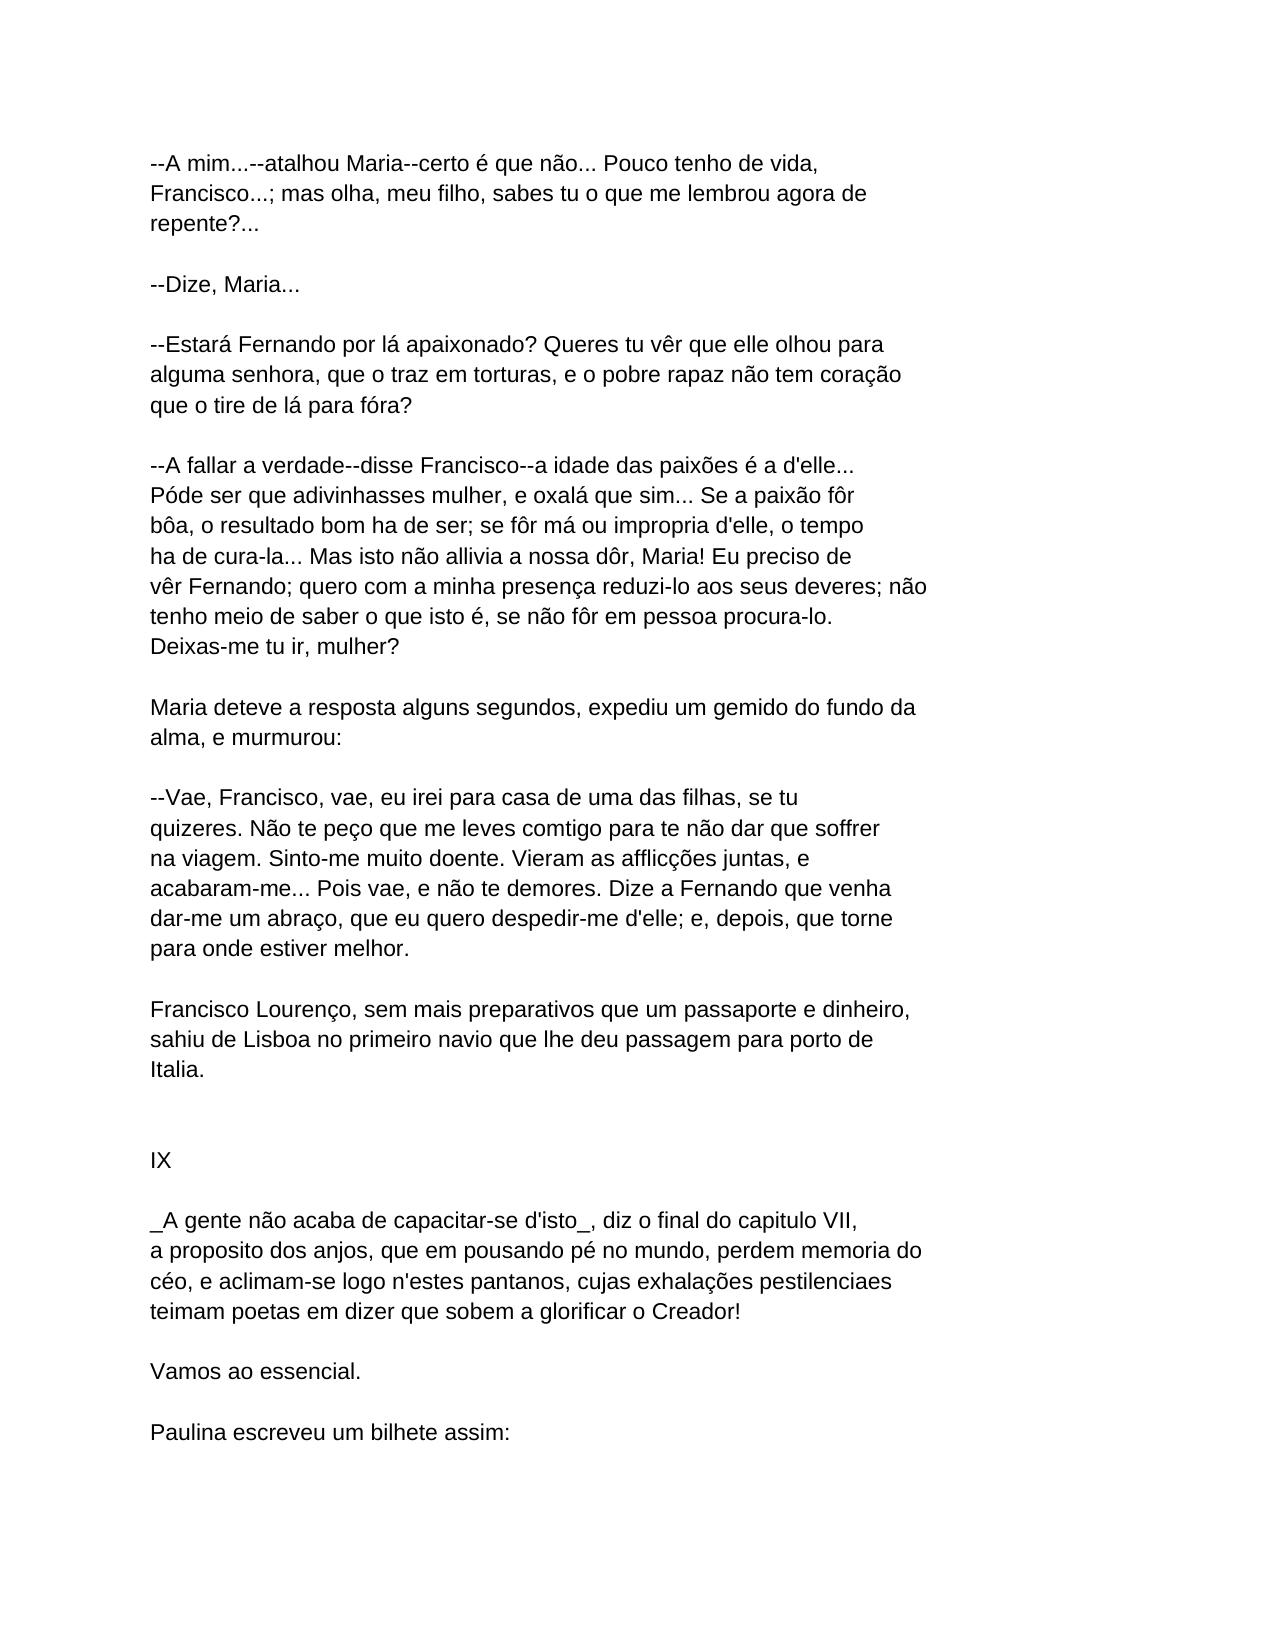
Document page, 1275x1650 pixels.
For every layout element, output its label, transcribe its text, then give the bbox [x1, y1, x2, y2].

text Francisco Lourenço, sem mais preparativos que um passaporte e dinheiro, [150, 996, 1125, 1022]
text para onde estiver melhor. [150, 935, 1125, 962]
text céo, e aclimam-se logo n'estes pantanos, cujas exhalações pestilenciaes [150, 1268, 1125, 1294]
text ha de cura-la... Mas isto não allivia a nossa dôr, Maria! Eu preciso de [150, 543, 1125, 569]
text Póde ser que adivinhasses mulher, e oxalá que sim... Se a paixão fôr [150, 482, 1125, 509]
text que o tire de lá para fóra? [150, 392, 1125, 418]
text tenho meio de saber o que isto é, se não fôr em pessoa procura-lo. [150, 603, 1125, 629]
text --A fallar a verdade--disse Francisco--a idade das paixões é a d'elle... [150, 452, 1125, 478]
text Italia. [150, 1056, 1125, 1083]
text Francisco...; mas olha, meu filho, sabes tu o que me lembrou agora de [150, 180, 1125, 207]
text quizeres. Não te peço que me leves comtigo para te não dar que soffrer [150, 814, 1125, 841]
text IX [150, 1147, 1125, 1173]
text acabaram-me... Pois vae, e não te demores. Dize a Fernando que venha [150, 875, 1125, 901]
text Deixas-me tu ir, mulher? [150, 633, 1125, 660]
text Paulina escreveu um bilhete assim: [150, 1419, 1125, 1445]
text --Dize, Maria... [150, 271, 1125, 297]
text --Estará Fernando por lá apaixonado? Queres tu vêr que elle olhou para [150, 331, 1125, 358]
text dar-me um abraço, que eu quero despedir-me d'elle; e, depois, que torne [150, 905, 1125, 932]
text bôa, o resultado bom ha de ser; se fôr má ou impropria d'elle, o tempo [150, 512, 1125, 539]
text _A gente não acaba de capacitar-se d'isto_, diz o final do capitulo VII, [150, 1207, 1125, 1234]
text sahiu de Lisboa no primeiro navio que lhe deu passagem para porto de [150, 1026, 1125, 1052]
text na viagem. Sinto-me muito doente. Vieram as afflicções juntas, e [150, 845, 1125, 871]
text repente?... [150, 210, 1125, 237]
text alguma senhora, que o traz em torturas, e o pobre rapaz não tem coração [150, 361, 1125, 388]
text --A mim...--atalhou Maria--certo é que não... Pouco tenho de vida, [150, 150, 1125, 176]
text --Vae, Francisco, vae, eu irei para casa de uma das filhas, se tu [150, 784, 1125, 811]
text vêr Fernando; quero com a minha presença reduzi-lo aos seus deveres; não [150, 573, 1125, 599]
text teimam poetas em dizer que sobem a glorificar o Creador! [150, 1298, 1125, 1324]
text Maria deteve a resposta alguns segundos, expediu um gemido do fundo da [150, 694, 1125, 720]
text Vamos ao essencial. [150, 1358, 1125, 1385]
text a proposito dos anjos, que em pousando pé no mundo, perdem memoria do [150, 1237, 1125, 1264]
text alma, e murmurou: [150, 724, 1125, 750]
